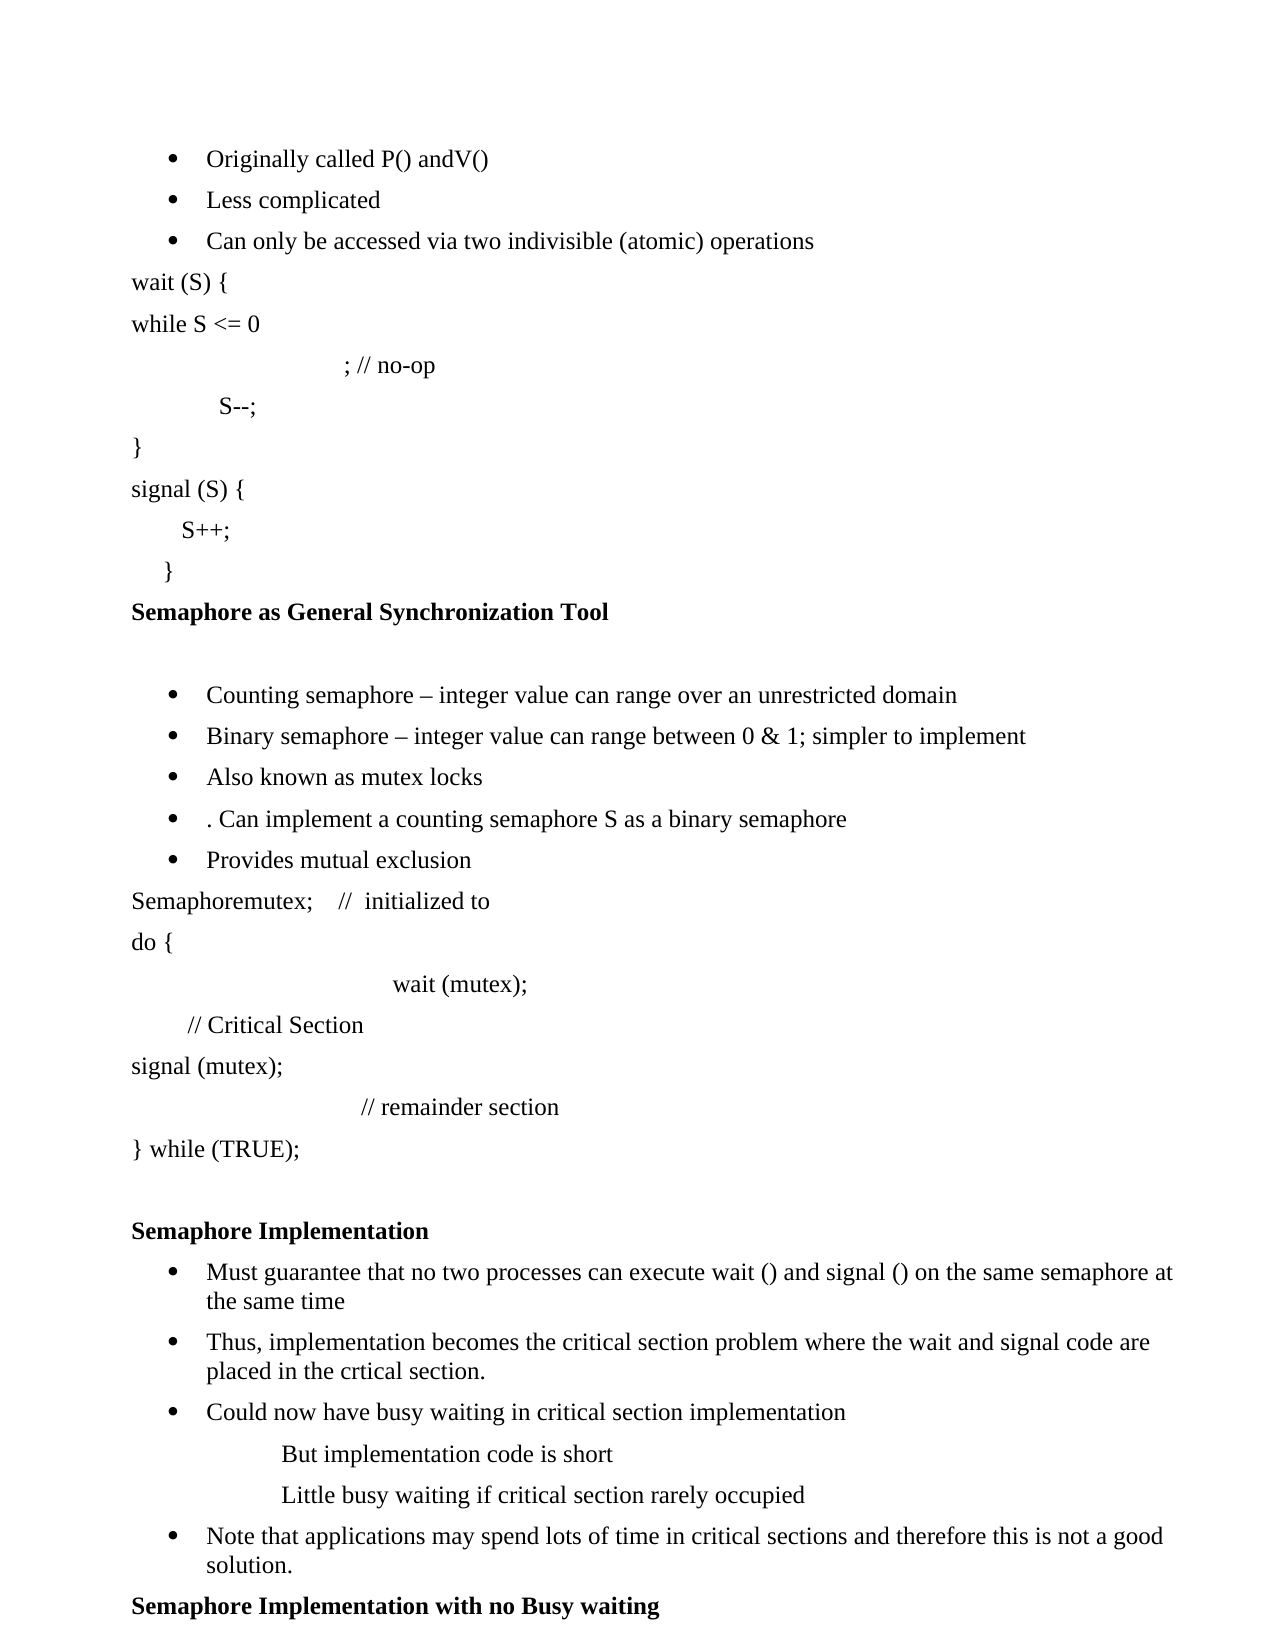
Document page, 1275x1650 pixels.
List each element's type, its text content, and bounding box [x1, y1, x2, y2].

text Semaphore Implementation [131, 1216, 1198, 1245]
text Semaphore Implementation with no Busy waiting [131, 1591, 1198, 1620]
text } [131, 556, 1198, 585]
text signal (S) { [131, 474, 1198, 502]
list Can only be accessed via two indivisible (atomic) operations [169, 226, 1198, 255]
list Could now have busy waiting in critical section implementation [169, 1397, 1198, 1426]
list Less complicated [169, 185, 1198, 214]
list Originally called P() andV() [169, 144, 1198, 172]
text // Critical Section [131, 1010, 1198, 1039]
text do { [131, 927, 1198, 956]
text while S <= 0 [131, 309, 1198, 337]
text // remainder section [131, 1092, 1198, 1121]
list Thus, implementation becomes the critical section problem where the wait and signal code are placed in the crtical section. [169, 1327, 1198, 1385]
text But implementation code is short [206, 1439, 1198, 1467]
list . Can implement a counting semaphore S as a binary semaphore [169, 804, 1198, 832]
list Binary semaphore – integer value can range between 0 & 1; simpler to implement [169, 721, 1198, 750]
text S--; [131, 391, 1198, 420]
list Provides mutual exclusion [169, 845, 1198, 874]
text } while (TRUE); [131, 1134, 1198, 1162]
text S++; [131, 515, 1198, 544]
list Must guarantee that no two processes can execute wait () and signal () on the same semaphore at the same time [169, 1257, 1198, 1315]
text Little busy waiting if critical section rarely occupied [206, 1480, 1198, 1509]
text Semaphore as General Synchronization Tool [131, 597, 1198, 626]
text signal (mutex); [131, 1051, 1198, 1080]
text Semaphoremutex; // initialized to [131, 886, 1198, 915]
list Note that applications may spend lots of time in critical sections and therefore this is not a good solution. [169, 1521, 1198, 1579]
list Also known as mutex locks [169, 762, 1198, 791]
list Counting semaphore – integer value can range over an unrestricted domain [169, 680, 1198, 709]
text } [131, 432, 1198, 461]
text wait (S) { [131, 267, 1198, 296]
text ; // no-op [131, 350, 1198, 379]
text wait (mutex); [131, 969, 1198, 997]
